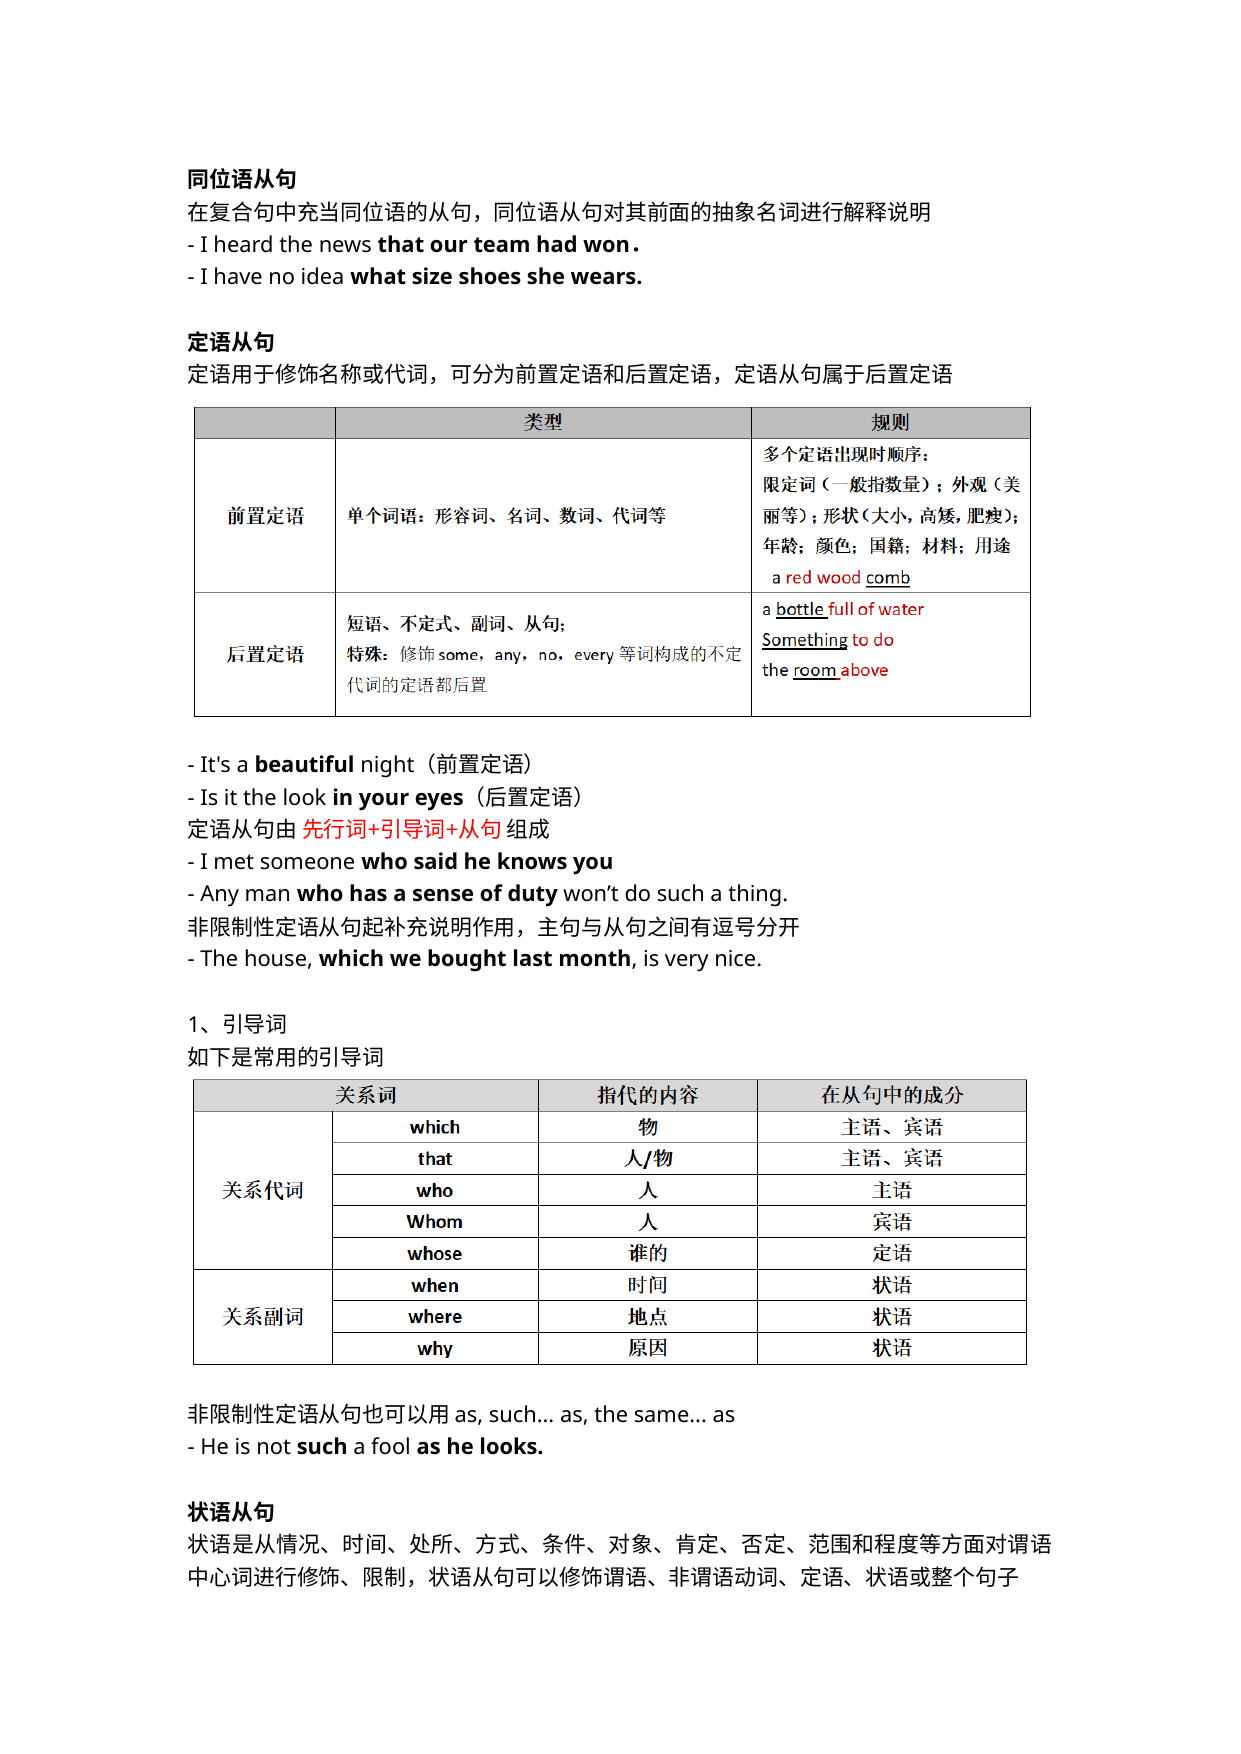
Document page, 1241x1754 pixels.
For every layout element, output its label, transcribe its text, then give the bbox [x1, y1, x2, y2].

text 在复合句中充当同位语的从句，同位语从句对其前面的抽象名词进行解释说明 [187, 194, 1053, 227]
text 非限制性定语从句起补充说明作用，主句与从句之间有逗号分开 [187, 909, 1053, 942]
text - Any man who has a sense of duty won’t do such a thing. [187, 877, 1053, 909]
picture [187, 1072, 1037, 1383]
text - I heard the news that our team had won． [187, 227, 1053, 259]
text 1、引导词 [187, 1007, 1053, 1039]
text 如下是常用的引导词 [187, 1039, 1053, 1072]
text - The house, which we bought last month, is very nice. [187, 942, 1053, 974]
text - He is not such a fool as he looks. [187, 1429, 1053, 1462]
text - I have no idea what size shoes she wears. [187, 259, 1053, 292]
text - Is it the look in your eyes（后置定语） [187, 779, 1053, 812]
text - It's a beautiful night（前置定语） [187, 747, 1053, 779]
text 状语从句 [187, 1494, 1053, 1527]
text - I met someone who said he knows you [187, 844, 1053, 877]
text 定语用于修饰名称或代词，可分为前置定语和后置定语，定语从句属于后置定语 [187, 357, 1053, 389]
text 定语从句 [187, 324, 1053, 357]
picture [187, 389, 1046, 741]
text 定语从句由 先行词+引导词+从句 组成 [187, 812, 1053, 844]
text 非限制性定语从句也可以用as, such... as, the same... as [187, 1397, 1053, 1429]
text 状语是从情况、时间、处所、方式、条件、对象、肯定、否定、范围和程度等方面对谓语中心词进行修饰、限制，状语从句可以修饰谓语、非谓语动词、定语、状语或整个句子 [187, 1527, 1053, 1592]
text 同位语从句 [187, 162, 1053, 194]
